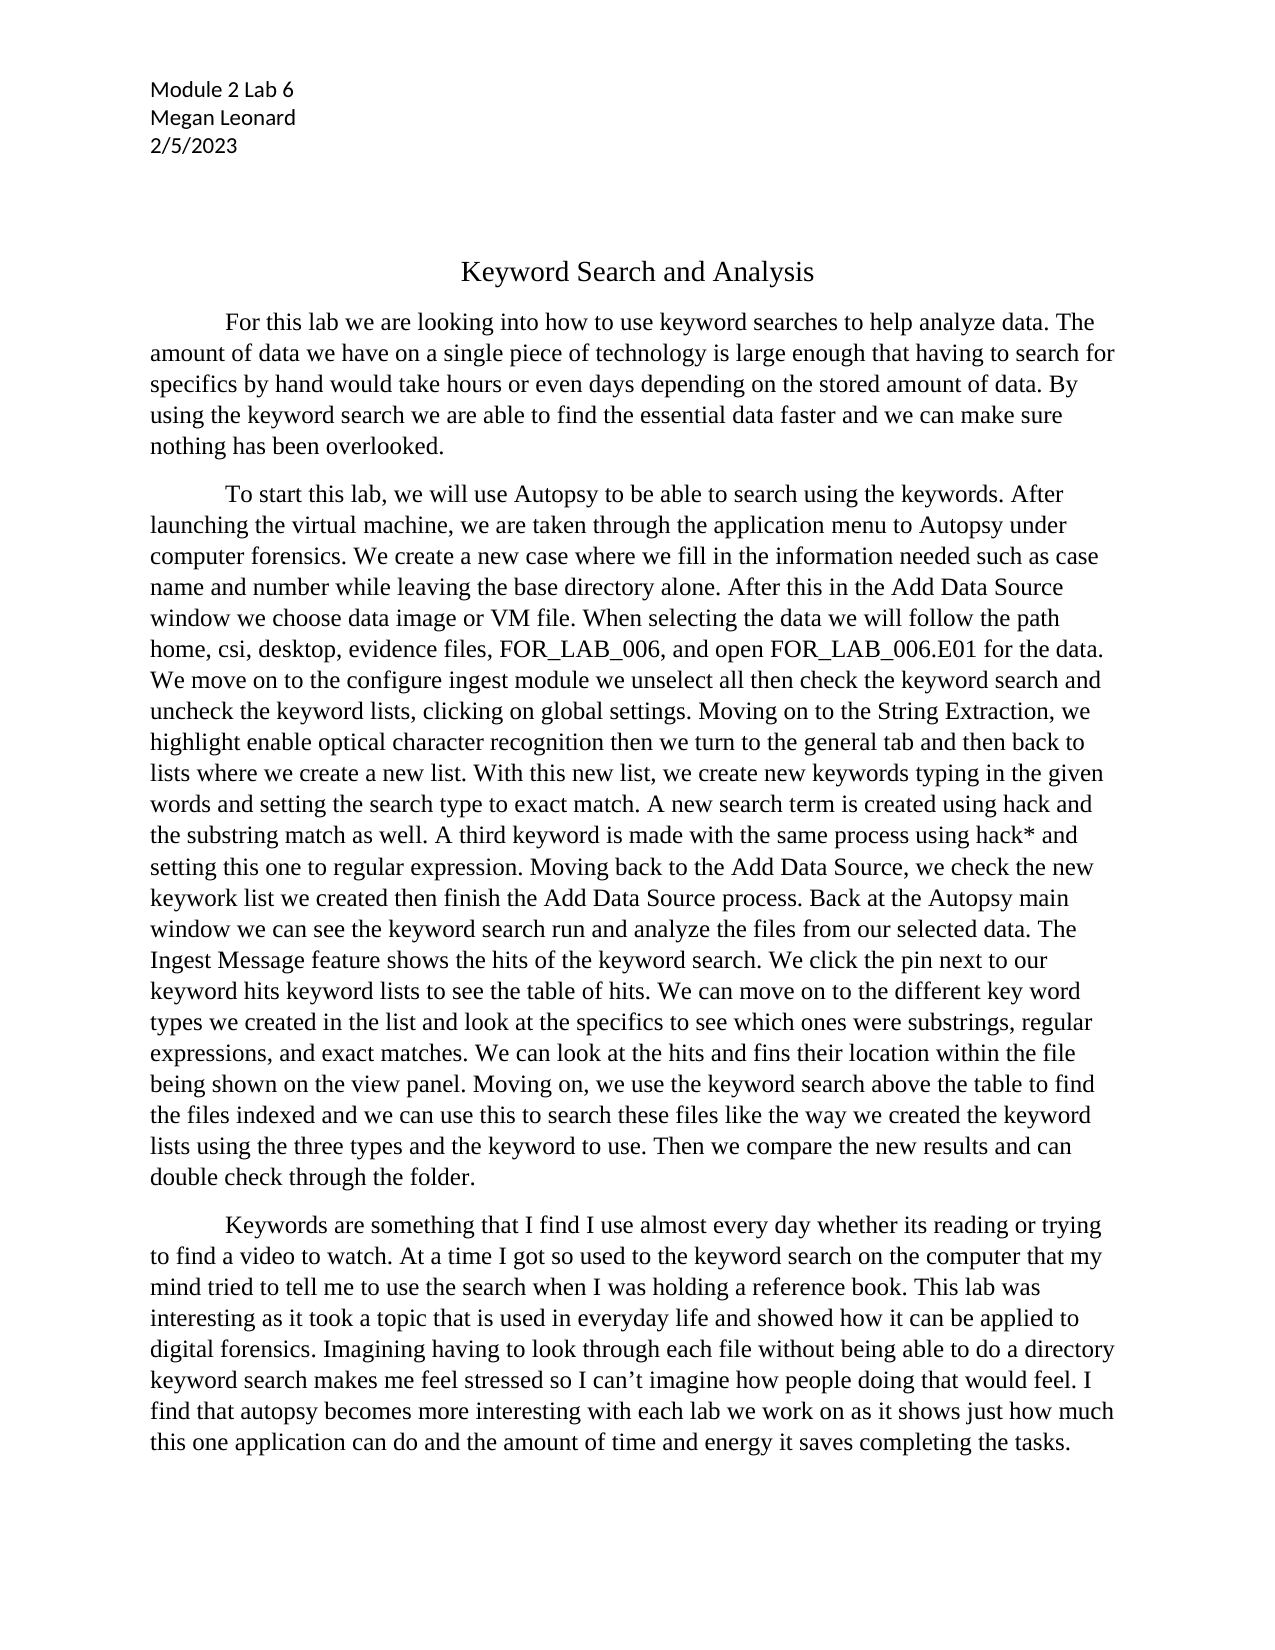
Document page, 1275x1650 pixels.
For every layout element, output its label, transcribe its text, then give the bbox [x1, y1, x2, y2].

text To start this lab, we will use Autopsy to be able to search using the keywords. After launching the virtual machine, we are taken through the application menu to Autopsy under computer forensics. We create a new case where we fill in the information needed such as case name and number while leaving the base directory alone. After this in the Add Data Source window we choose data image or VM file. When selecting the data we will follow the path home, csi, desktop, evidence files, FOR_LAB_006, and open FOR_LAB_006.E01 for the data. We move on to the configure ingest module we unselect all then check the keyword search and uncheck the keyword lists, clicking on global settings. Moving on to the String Extraction, we highlight enable optical character recognition then we turn to the general tab and then back to lists where we create a new list. With this new list, we create new keywords typing in the given words and setting the search type to exact match. A new search term is created using hack and the substring match as well. A third keyword is made with the same process using hack* and setting this one to regular expression. Moving back to the Add Data Source, we check the new keywork list we created then finish the Add Data Source process. Back at the Autopsy main window we can see the keyword search run and analyze the files from our selected data. The Ingest Message feature shows the hits of the keyword search. We click the pin next to our keyword hits keyword lists to see the table of hits. We can move on to the different key word types we created in the list and look at the specifics to see which ones were substrings, regular expressions, and exact matches. We can look at the hits and fins their location within the file being shown on the view panel. Moving on, we use the keyword search above the table to find the files indexed and we can use this to search these files like the way we created the keyword lists using the three types and the keyword to use. Then we compare the new results and can double check through the folder. [150, 479, 1125, 1191]
text Keywords are something that I find I use almost every day whether its reading or trying to find a video to watch. At a time I got so used to the keyword search on the computer that my mind tried to tell me to use the search when I was holding a reference book. This lab was interesting as it took a topic that is used in everyday life and showed how it can be applied to digital forensics. Imagining having to look through each file without being able to do a directory keyword search makes me feel stressed so I can’t imagine how people doing that would feel. I find that autopsy becomes more interesting with each lab we work on as it shows just how much this one application can do and the amount of time and energy it saves completing the tasks. [150, 1210, 1125, 1456]
text For this lab we are looking into how to use keyword searches to help analyze data. The amount of data we have on a single piece of technology is large enough that having to search for specifics by hand would take hours or even days depending on the stored amount of data. By using the keyword search we are able to find the essential data faster and we can make sure nothing has been overlooked. [150, 307, 1125, 460]
text Keyword Search and Analysis [150, 254, 1125, 288]
